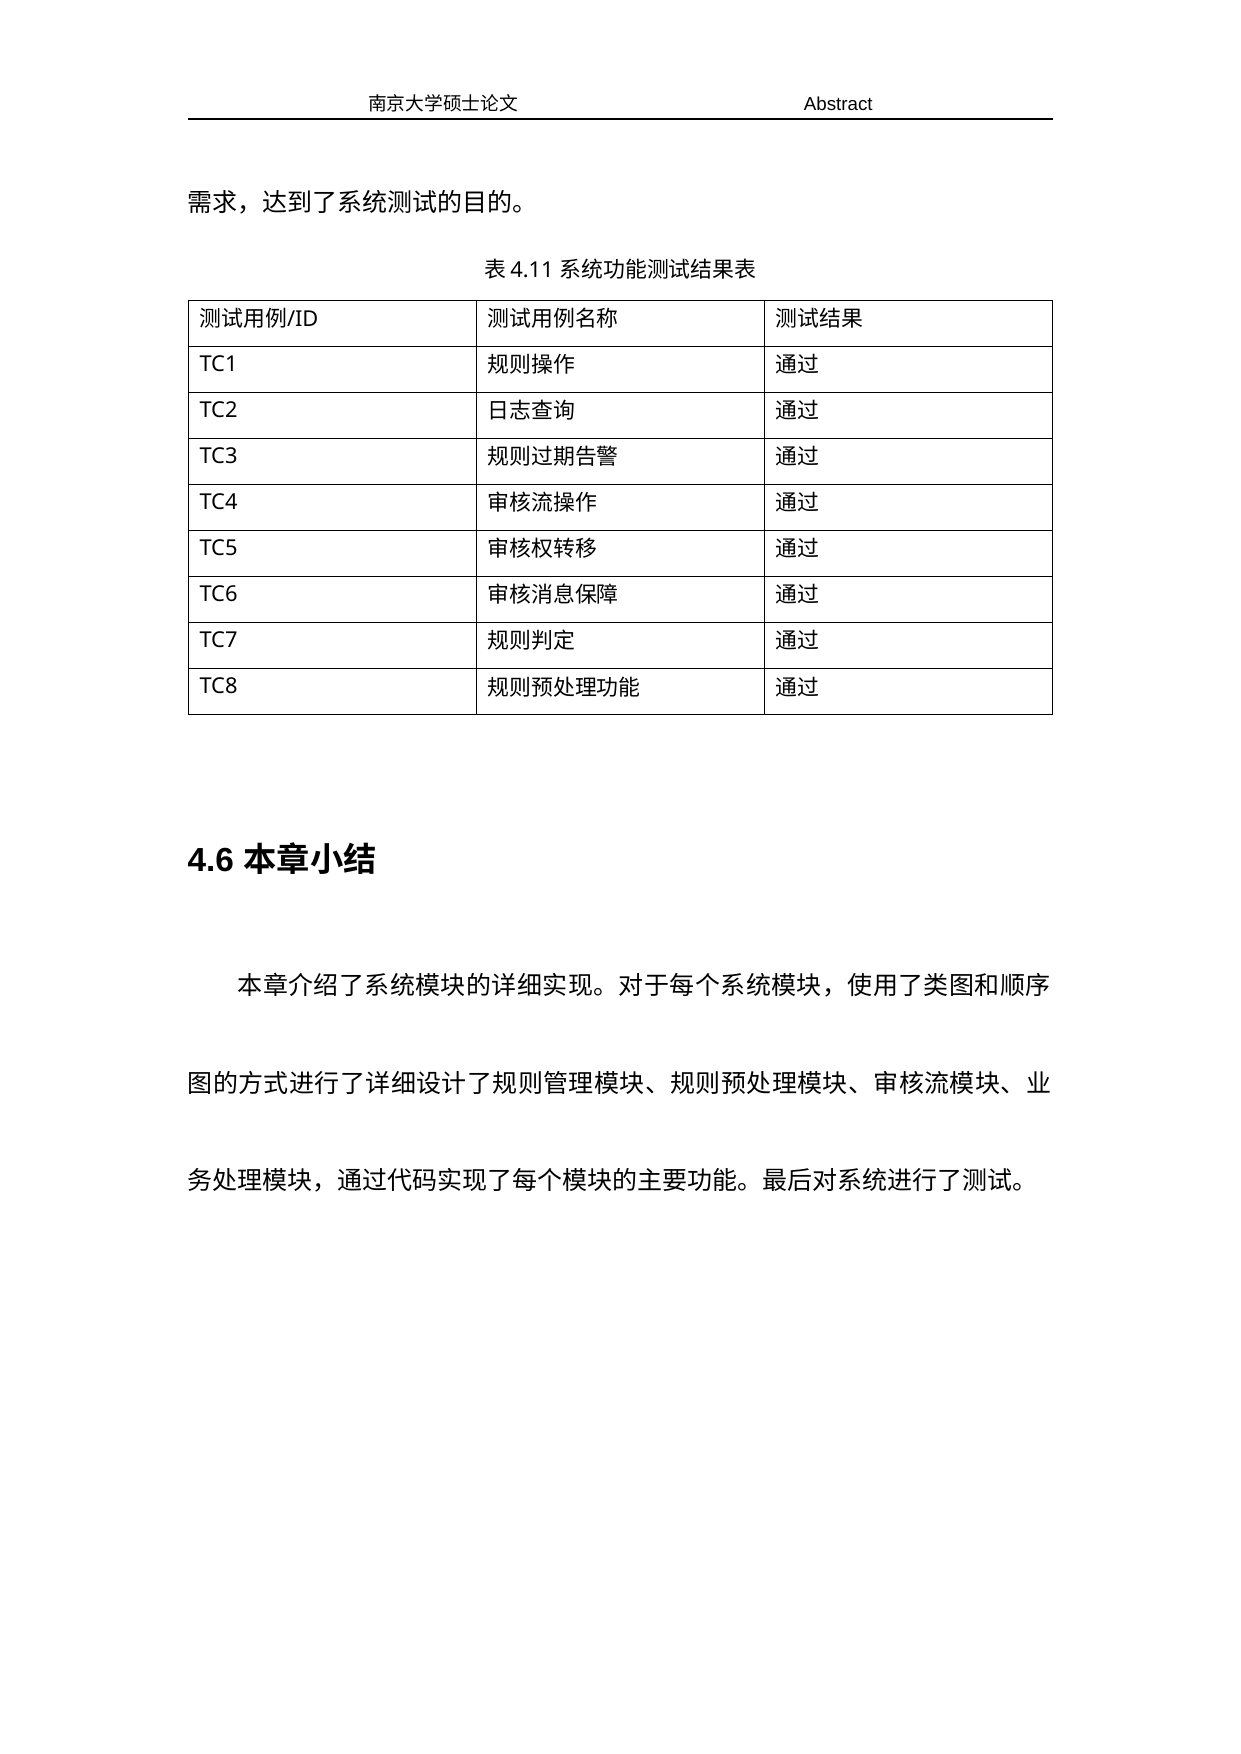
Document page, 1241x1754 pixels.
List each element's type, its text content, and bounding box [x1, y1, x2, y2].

table_cell TC2 [189, 393, 476, 438]
table_cell 审核消息保障 [477, 577, 764, 622]
table_cell TC8 [189, 669, 476, 714]
table_cell 通过 [765, 577, 1052, 622]
table_header 测试用例名称 [477, 301, 764, 346]
table_cell 通过 [765, 623, 1052, 668]
table_cell 规则过期告警 [477, 439, 764, 484]
table_cell 规则预处理功能 [477, 669, 764, 714]
table_cell 通过 [765, 485, 1052, 530]
table_cell 通过 [765, 439, 1052, 484]
table_cell TC3 [189, 439, 476, 484]
table_cell 通过 [765, 669, 1052, 714]
table_cell 规则判定 [477, 623, 764, 668]
table_cell 通过 [765, 531, 1052, 576]
table_cell TC4 [189, 485, 476, 530]
table_cell 通过 [765, 347, 1052, 392]
table_cell 审核权转移 [477, 531, 764, 576]
table_cell 日志查询 [477, 393, 764, 438]
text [187, 168, 1053, 233]
subtitle 4.6 本章小结 [187, 824, 1053, 889]
table_cell 规则操作 [477, 347, 764, 392]
text 本章介绍了系统模块的详细实现。对于每个系统模块，使用了类图和顺序图的方式进行了详细设计了规则管理模块、规则预处理模块、审核流模块、业务处理模块，通过代码实现了每个模块的主要功能。最后对系统进行了测试。 [187, 951, 1053, 1211]
table_cell TC5 [189, 531, 476, 576]
table_cell TC6 [189, 577, 476, 622]
table_cell TC7 [189, 623, 476, 668]
table_header 测试用例/ID [189, 301, 476, 346]
table_header 测试结果 [765, 301, 1052, 346]
table_cell 审核流操作 [477, 485, 764, 530]
table_cell 通过 [765, 393, 1052, 438]
table_cell TC1 [189, 347, 476, 392]
text 表4.11 系统功能测试结果表 [187, 251, 1053, 284]
